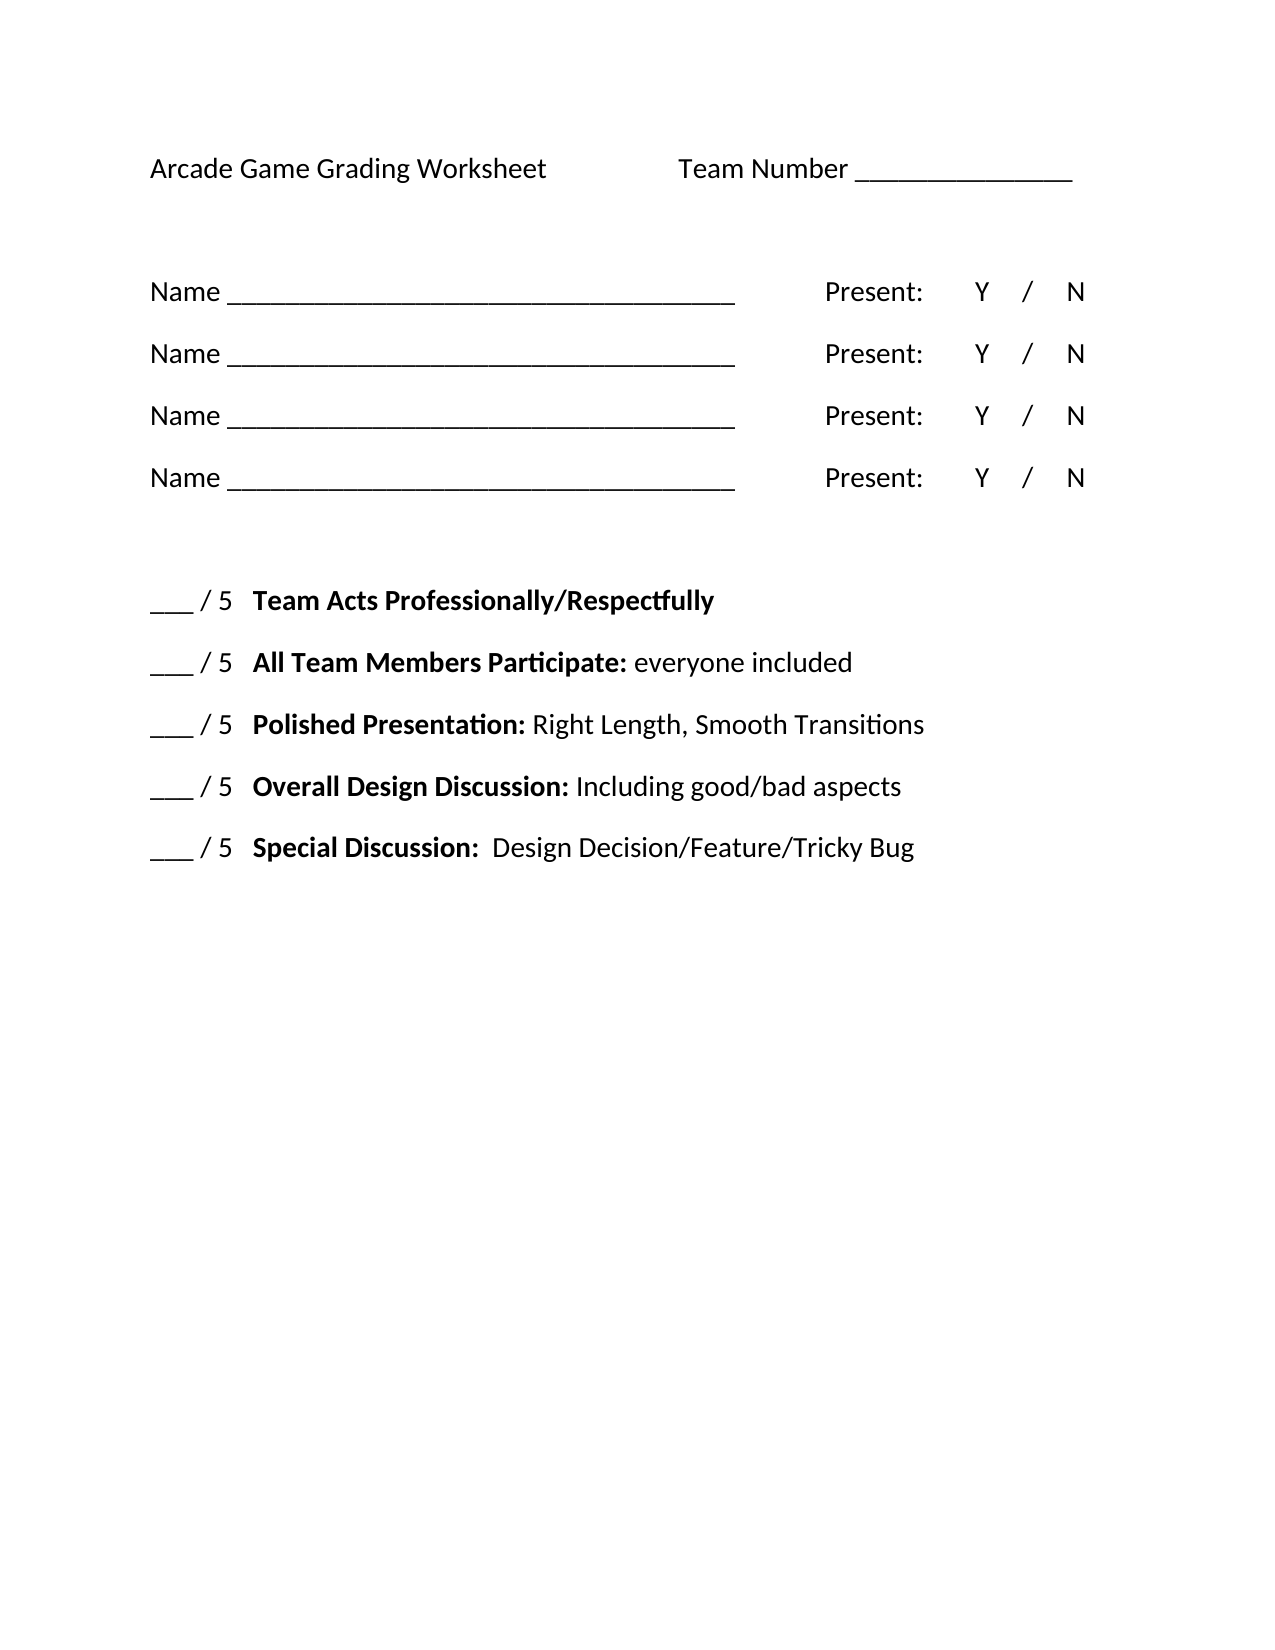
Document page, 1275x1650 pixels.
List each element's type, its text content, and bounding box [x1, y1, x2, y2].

text ___ / 5 Special Discussion: Design Decision/Feature/Tricky Bug [150, 829, 1125, 865]
text ___ / 5 All Team Members Participate: everyone included [150, 644, 1125, 680]
text Name ___________________________________ Present: Y / N [150, 335, 1125, 371]
text ___ / 5 Polished Presentation: Right Length, Smooth Transitions [150, 706, 1125, 742]
text Name ___________________________________ Present: Y / N [150, 459, 1125, 494]
text Name ___________________________________ Present: Y / N [150, 397, 1125, 433]
text ___ / 5 Overall Design Discussion: Including good/bad aspects [150, 768, 1125, 803]
text ___ / 5 Team Acts Professionally/Respectfully [150, 582, 1125, 618]
text Name ___________________________________ Present: Y / N [150, 273, 1125, 309]
text Arcade Game Grading Worksheet Team Number _______________ [150, 150, 1125, 186]
